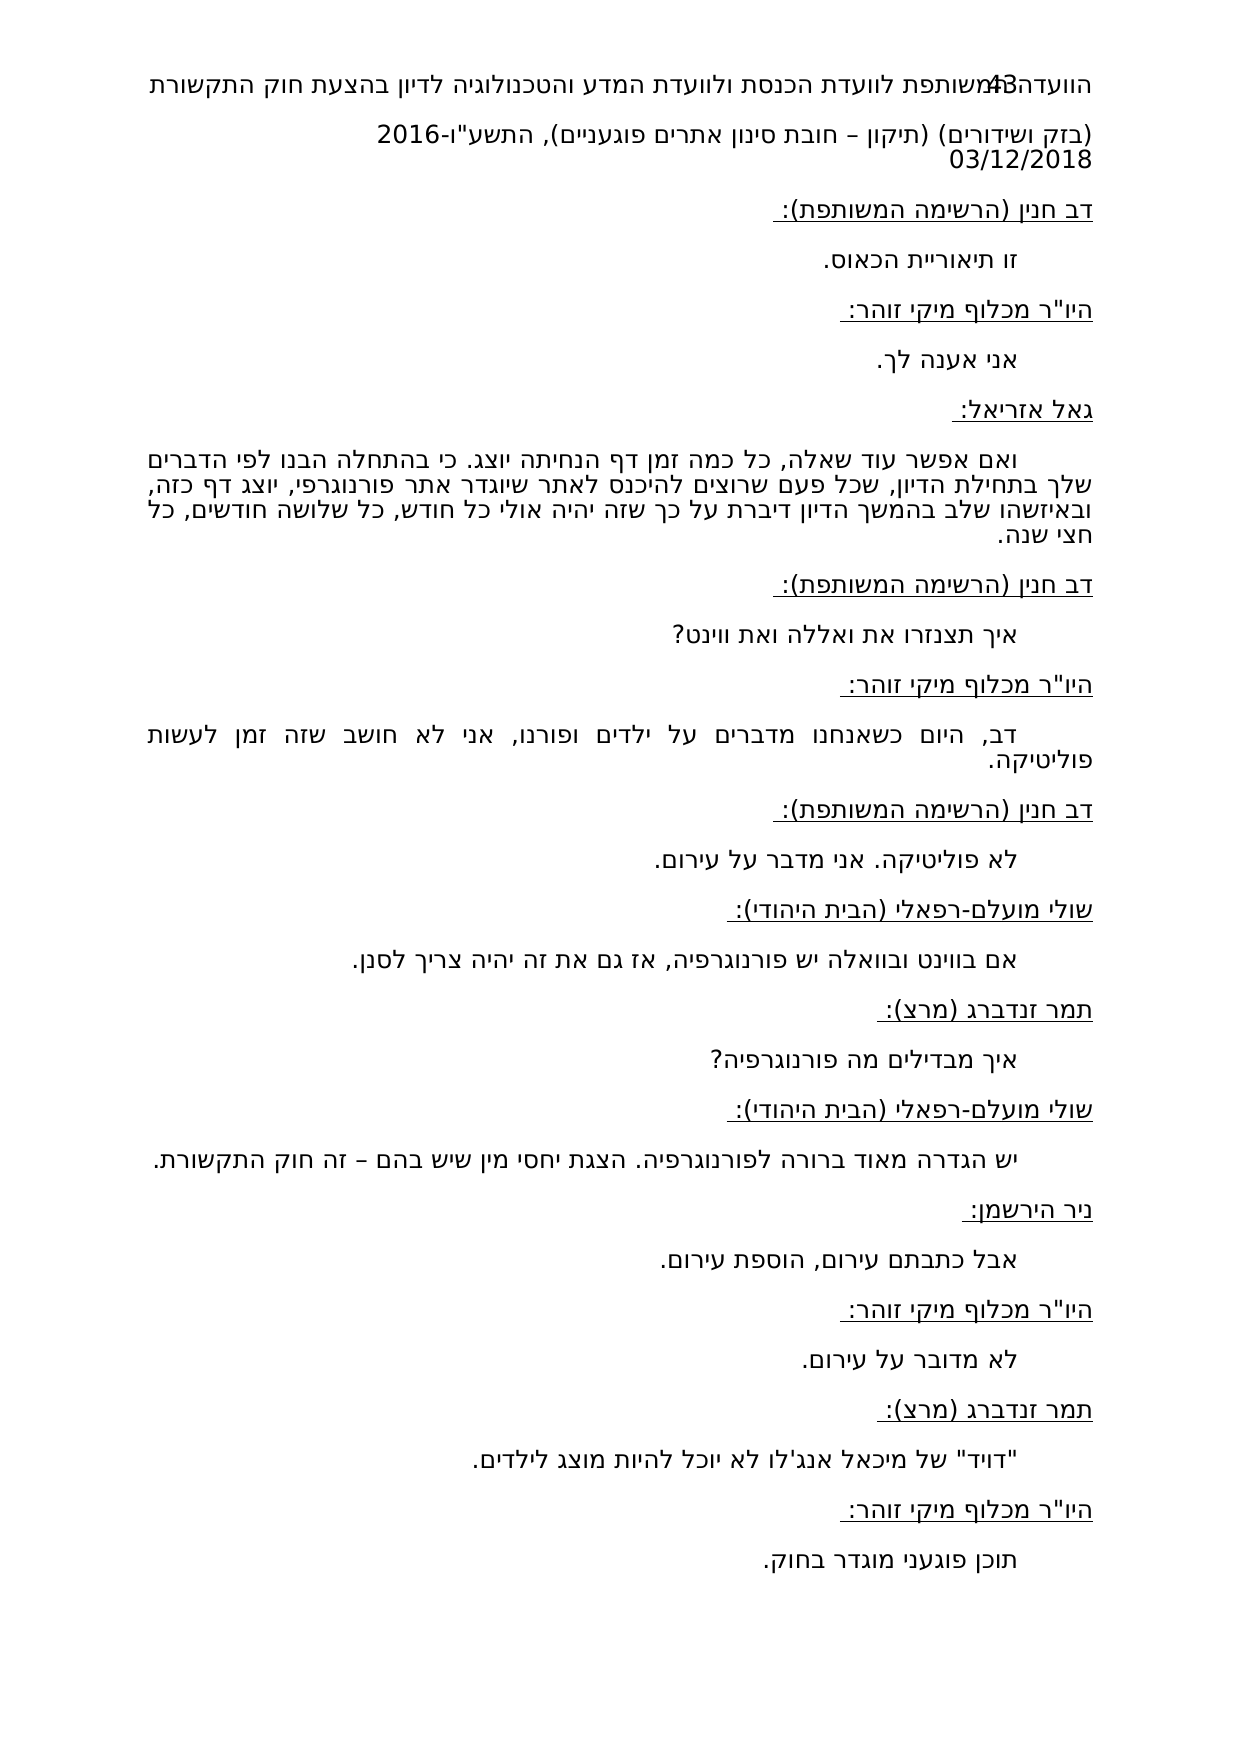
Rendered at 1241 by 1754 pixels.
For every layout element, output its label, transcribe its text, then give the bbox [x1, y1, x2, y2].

text יש הגדרה מאוד ברורה לפורנוגרפיה. הצגת יחסי מין שיש בהם – זה חוק התקשורת. [147, 1149, 1093, 1174]
text אני אענה לך. [147, 349, 1093, 374]
text לא מדובר על עירום. [147, 1349, 1093, 1374]
text ואם אפשר עוד שאלה, כל כמה זמן דף הנחיתה יוצג. כי בהתחלה הבנו לפי הדברים שלך בתחילת הדיון, שכל פעם שרוצים להיכנס לאתר שיוגדר אתר פורנוגרפי, יוצג דף כזה, ובאיזשהו שלב בהמשך הדיון דיברת על כך שזה יהיה אולי כל חודש, כל שלושה חודשים, כל חצי שנה. [147, 449, 1093, 549]
text איך תצנזרו את ואללה ואת ווינט? [147, 624, 1093, 649]
text << קריאה >> דב חנין (הרשימה המשותפת): << קריאה >> [147, 799, 1093, 824]
text << דובר >> תמר זנדברג (מרצ): << דובר >> [147, 1399, 1093, 1424]
text לא פוליטיקה. אני מדבר על עירום. [147, 849, 1093, 874]
text "דויד" של מיכאל אנג'לו לא יוכל להיות מוצג לילדים. [147, 1449, 1093, 1474]
text << יור >> היו"ר מכלוף מיקי זוהר: << יור >> [147, 299, 1093, 324]
text זו תיאוריית הכאוס. [147, 249, 1093, 274]
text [147, 1499, 1093, 1524]
text << דובר >> תמר זנדברג (מרצ): << דובר >> [147, 999, 1093, 1024]
text אם בווינט ובוואלה יש פורנוגרפיה, אז גם את זה יהיה צריך לסנן. [147, 949, 1093, 974]
text << אורח >> גאל אזריאל: << אורח >> [147, 399, 1093, 424]
text << דובר >> שולי מועלם-רפאלי (הבית היהודי): << דובר >> [147, 899, 1093, 924]
text << יור >> היו"ר מכלוף מיקי זוהר: << יור >> [147, 674, 1093, 699]
text << יור >> היו"ר מכלוף מיקי זוהר: << יור >> [147, 1299, 1093, 1324]
text תוכן פוגעני מוגדר בחוק. [147, 1549, 1093, 1574]
text << אורח >> ניר הירשמן: << אורח >> [147, 1199, 1093, 1224]
text << קריאה >> דב חנין (הרשימה המשותפת): << קריאה >> [147, 574, 1093, 599]
text איך מבדילים מה פורנוגרפיה? [147, 1049, 1093, 1074]
text << דובר >> שולי מועלם-רפאלי (הבית היהודי): << דובר >> [147, 1099, 1093, 1124]
text << קריאה >> דב חנין (הרשימה המשותפת): << קריאה >> [147, 199, 1093, 224]
text אבל כתבתם עירום, הוספת עירום. [147, 1249, 1093, 1274]
text דב, היום כשאנחנו מדברים על ילדים ופורנו, אני לא חושב שזה זמן לעשות פוליטיקה. [147, 724, 1093, 774]
